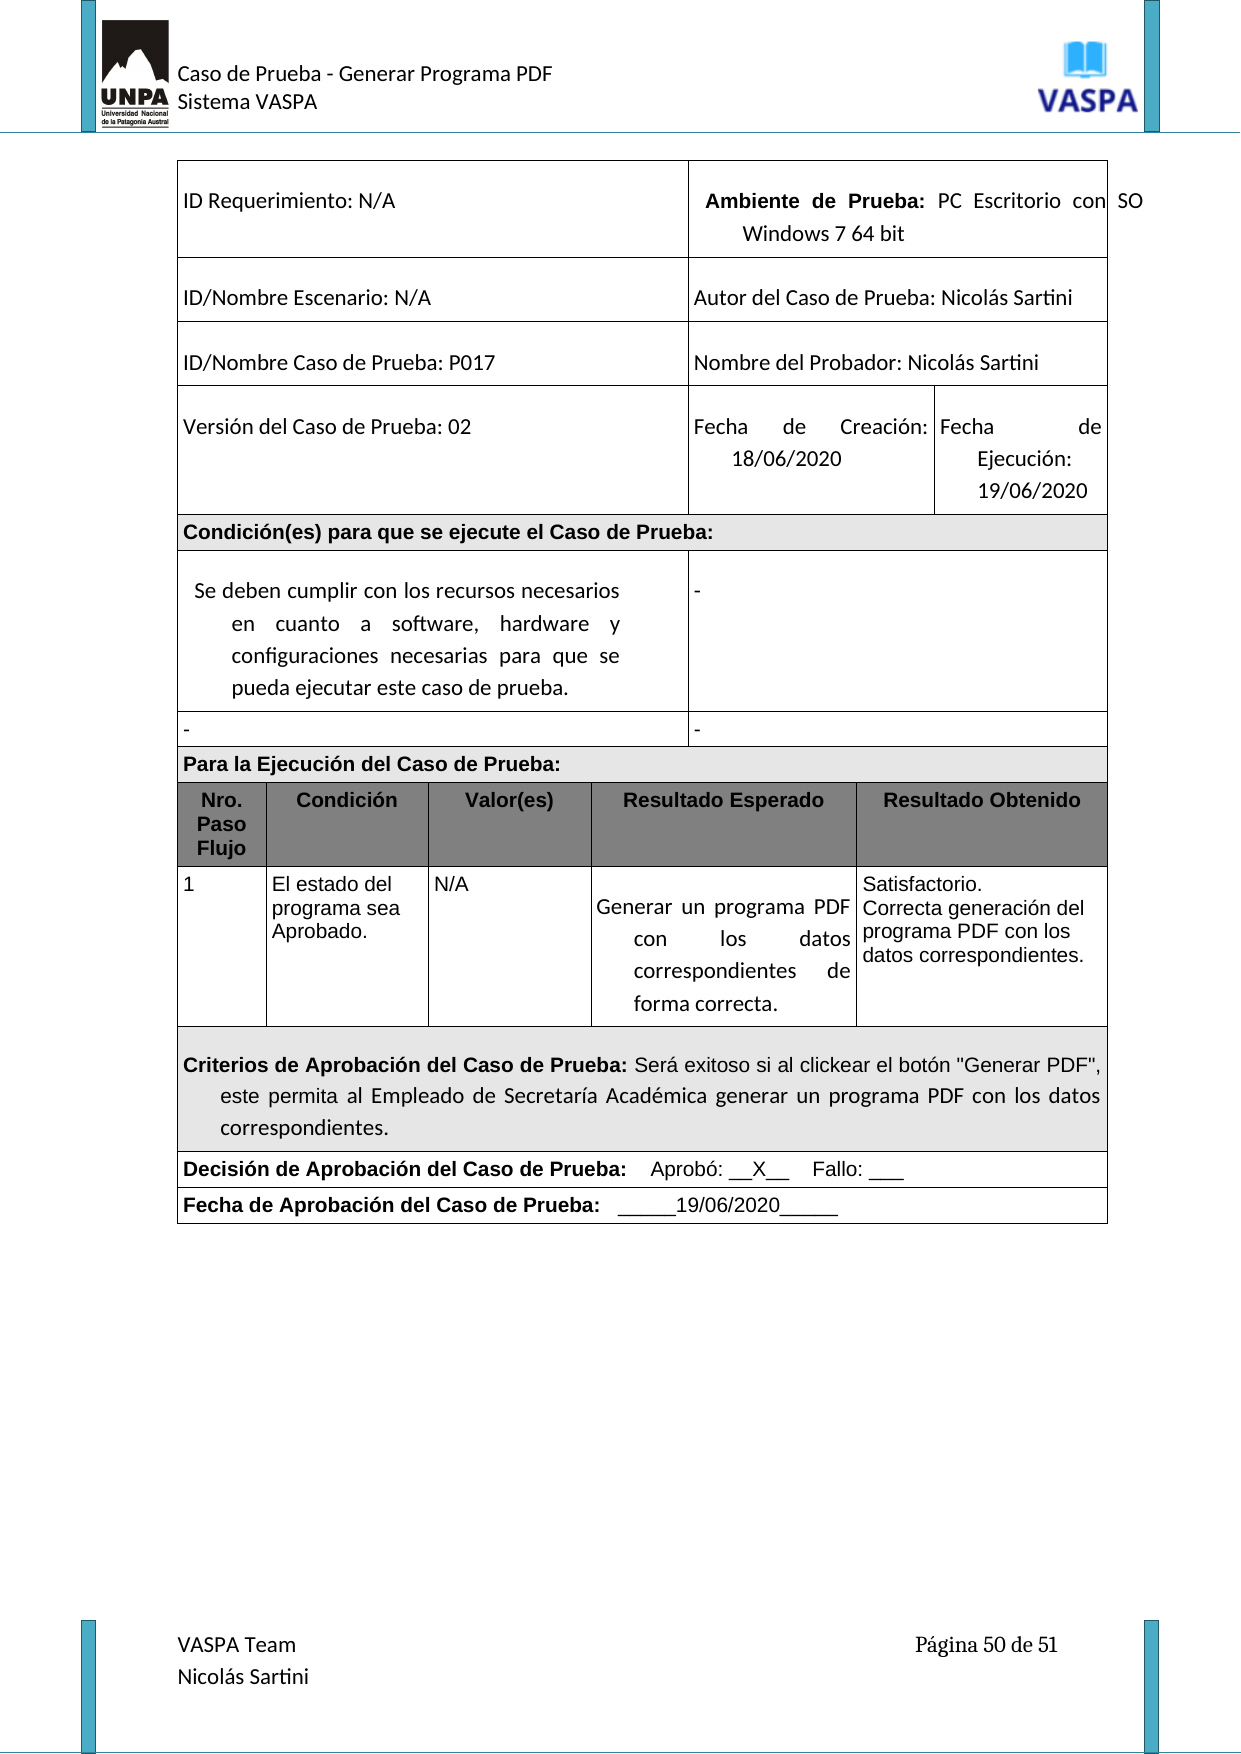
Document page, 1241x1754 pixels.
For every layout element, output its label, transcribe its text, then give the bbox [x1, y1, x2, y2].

table_cell Criterios de Aprobación del Caso de Prueba: Será exitoso si al clickear el botón "Generar PDF", este permita al Empleado de Secretaría Académica generar un programa PDF con los datos correspondientes. [178, 1027, 1107, 1151]
table_cell - [178, 712, 688, 746]
table_cell ID/Nombre Caso de Prueba: P017 [178, 322, 688, 385]
table_cell Condición [267, 783, 428, 866]
table_cell Nombre del Probador: Nicolás Sartini [689, 322, 1107, 385]
table_cell Versión del Caso de Prueba: 02 [178, 386, 688, 514]
table_cell [178, 551, 688, 711]
table_cell ID/Nombre Escenario: N/A [178, 258, 688, 321]
table_cell Nro. Paso Flujo [178, 783, 266, 866]
table_cell Fecha de Ejecución: 19/06/2020 [935, 386, 1107, 514]
table_cell Autor del Caso de Prueba: Nicolás Sartini [689, 258, 1107, 321]
table_cell Satisfactorio. Correcta generación del programa PDF con los datos correspondientes. [857, 867, 1107, 1026]
table_cell Fecha de Creación: 18/06/2020 [689, 386, 934, 514]
table_cell N/A [429, 867, 591, 1026]
table_cell Decisión de Aprobación del Caso de Prueba: Aprobó: __X__ Fallo: ___ [178, 1152, 1107, 1187]
table_cell Valor(es) [429, 783, 591, 866]
table_cell [689, 161, 1107, 257]
table_cell Generar un programa PDF con los datos correspondientes de forma correcta. [592, 867, 856, 1026]
table_cell - [689, 551, 1107, 711]
table_cell Resultado Obtenido [857, 783, 1107, 866]
table_cell 1 [178, 867, 266, 1026]
table_cell Condición(es) para que se ejecute el Caso de Prueba: [178, 515, 1107, 550]
table_cell El estado del programa sea Aprobado. [267, 867, 428, 1026]
picture [1032, 21, 1143, 132]
picture [100, 18, 170, 129]
table_cell ID Requerimiento: N/A [178, 161, 688, 257]
table_cell Para la Ejecución del Caso de Prueba: [178, 747, 1107, 782]
table_cell Resultado Esperado [592, 783, 856, 866]
table_cell Fecha de Aprobación del Caso de Prueba: _____19/06/2020_____ [178, 1188, 1107, 1222]
table_cell - [689, 712, 1107, 746]
